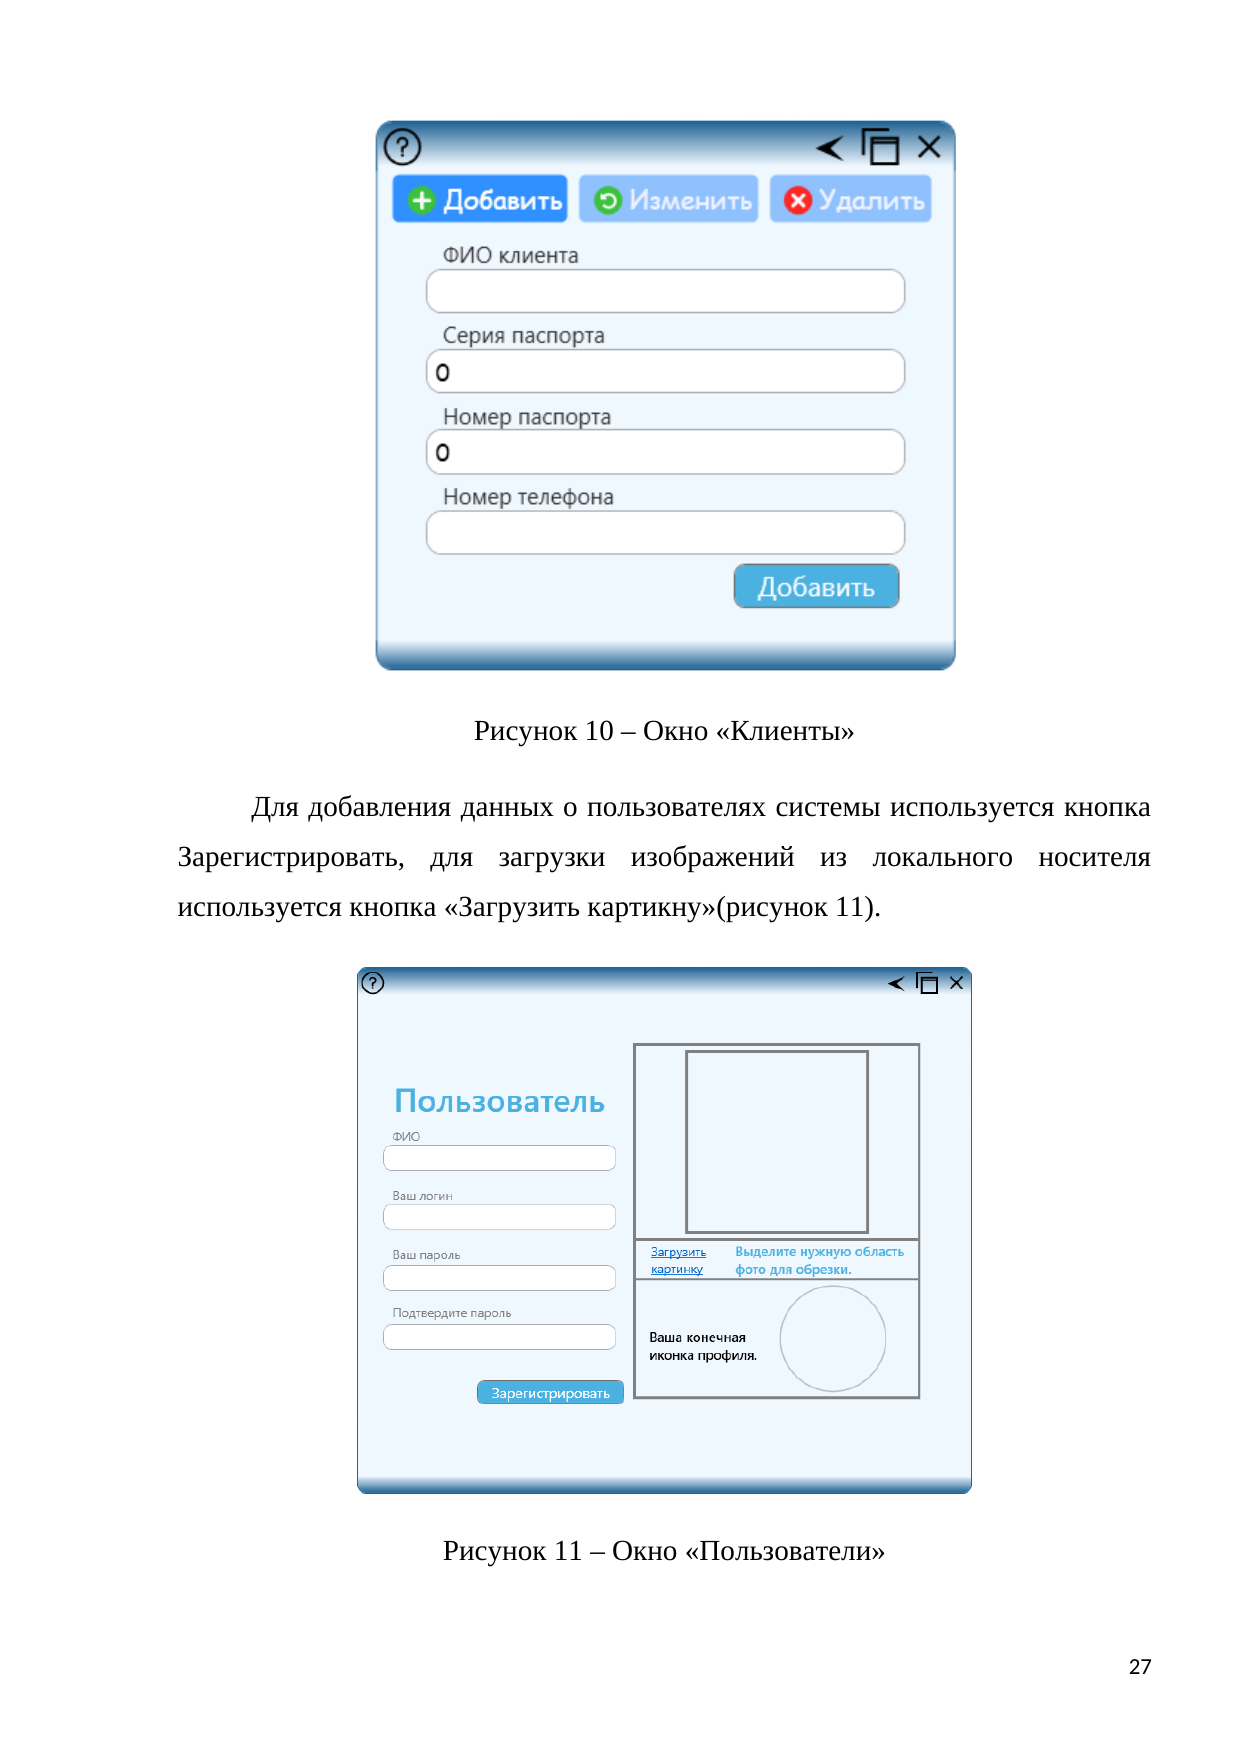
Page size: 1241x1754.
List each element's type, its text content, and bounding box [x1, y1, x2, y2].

text Рисунок 11 – Окно «Пользователи» [177, 1533, 1152, 1567]
picture [353, 964, 976, 1495]
picture [370, 118, 959, 675]
text Рисунок 10 – Окно «Клиенты» [177, 713, 1152, 747]
text Для добавления данных о пользователях системы используется кнопка Зарегистрировать, для загрузки изображений из локального носителя используется кнопка «Загрузить картикну»(рисунок 11). [177, 789, 1152, 923]
